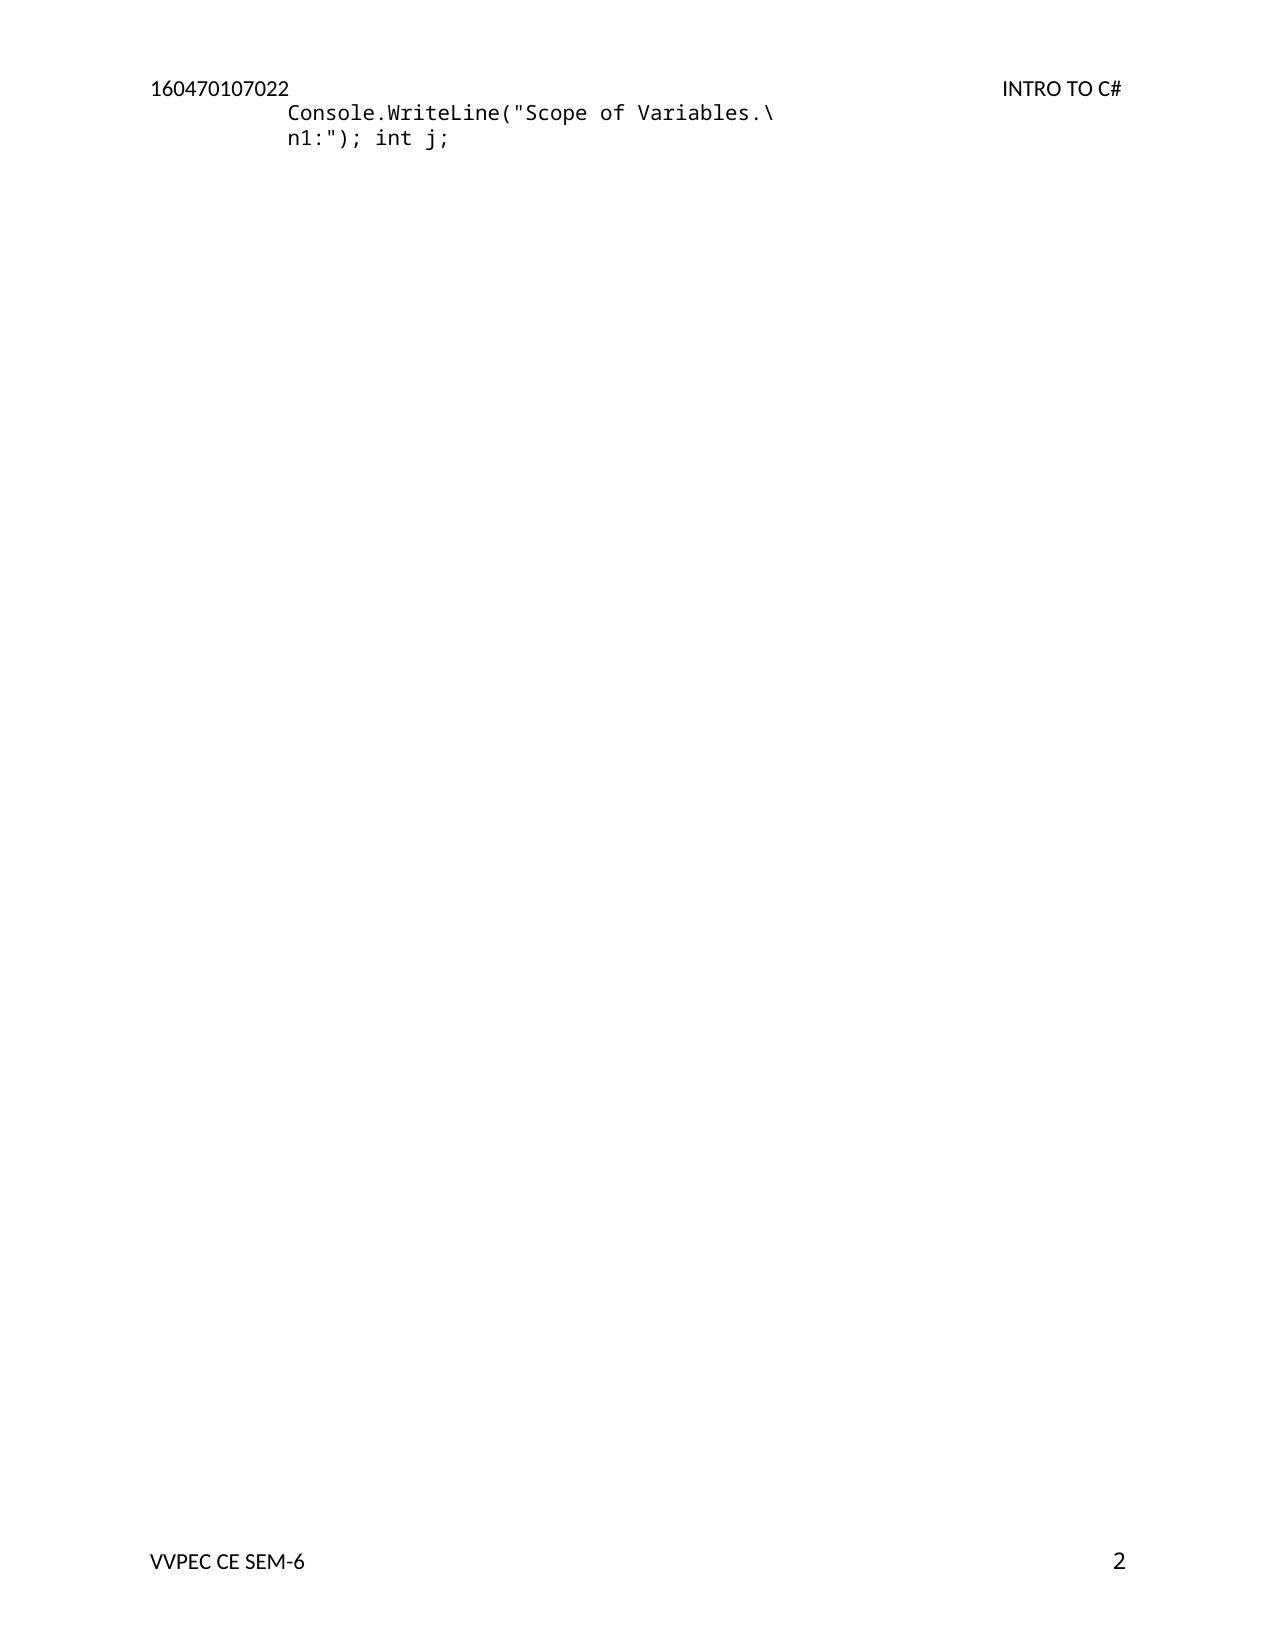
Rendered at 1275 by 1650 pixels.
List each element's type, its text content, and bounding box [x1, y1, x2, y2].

text Console.WriteLine("Scope of Variables.\n1:"); int j; [287, 100, 803, 152]
